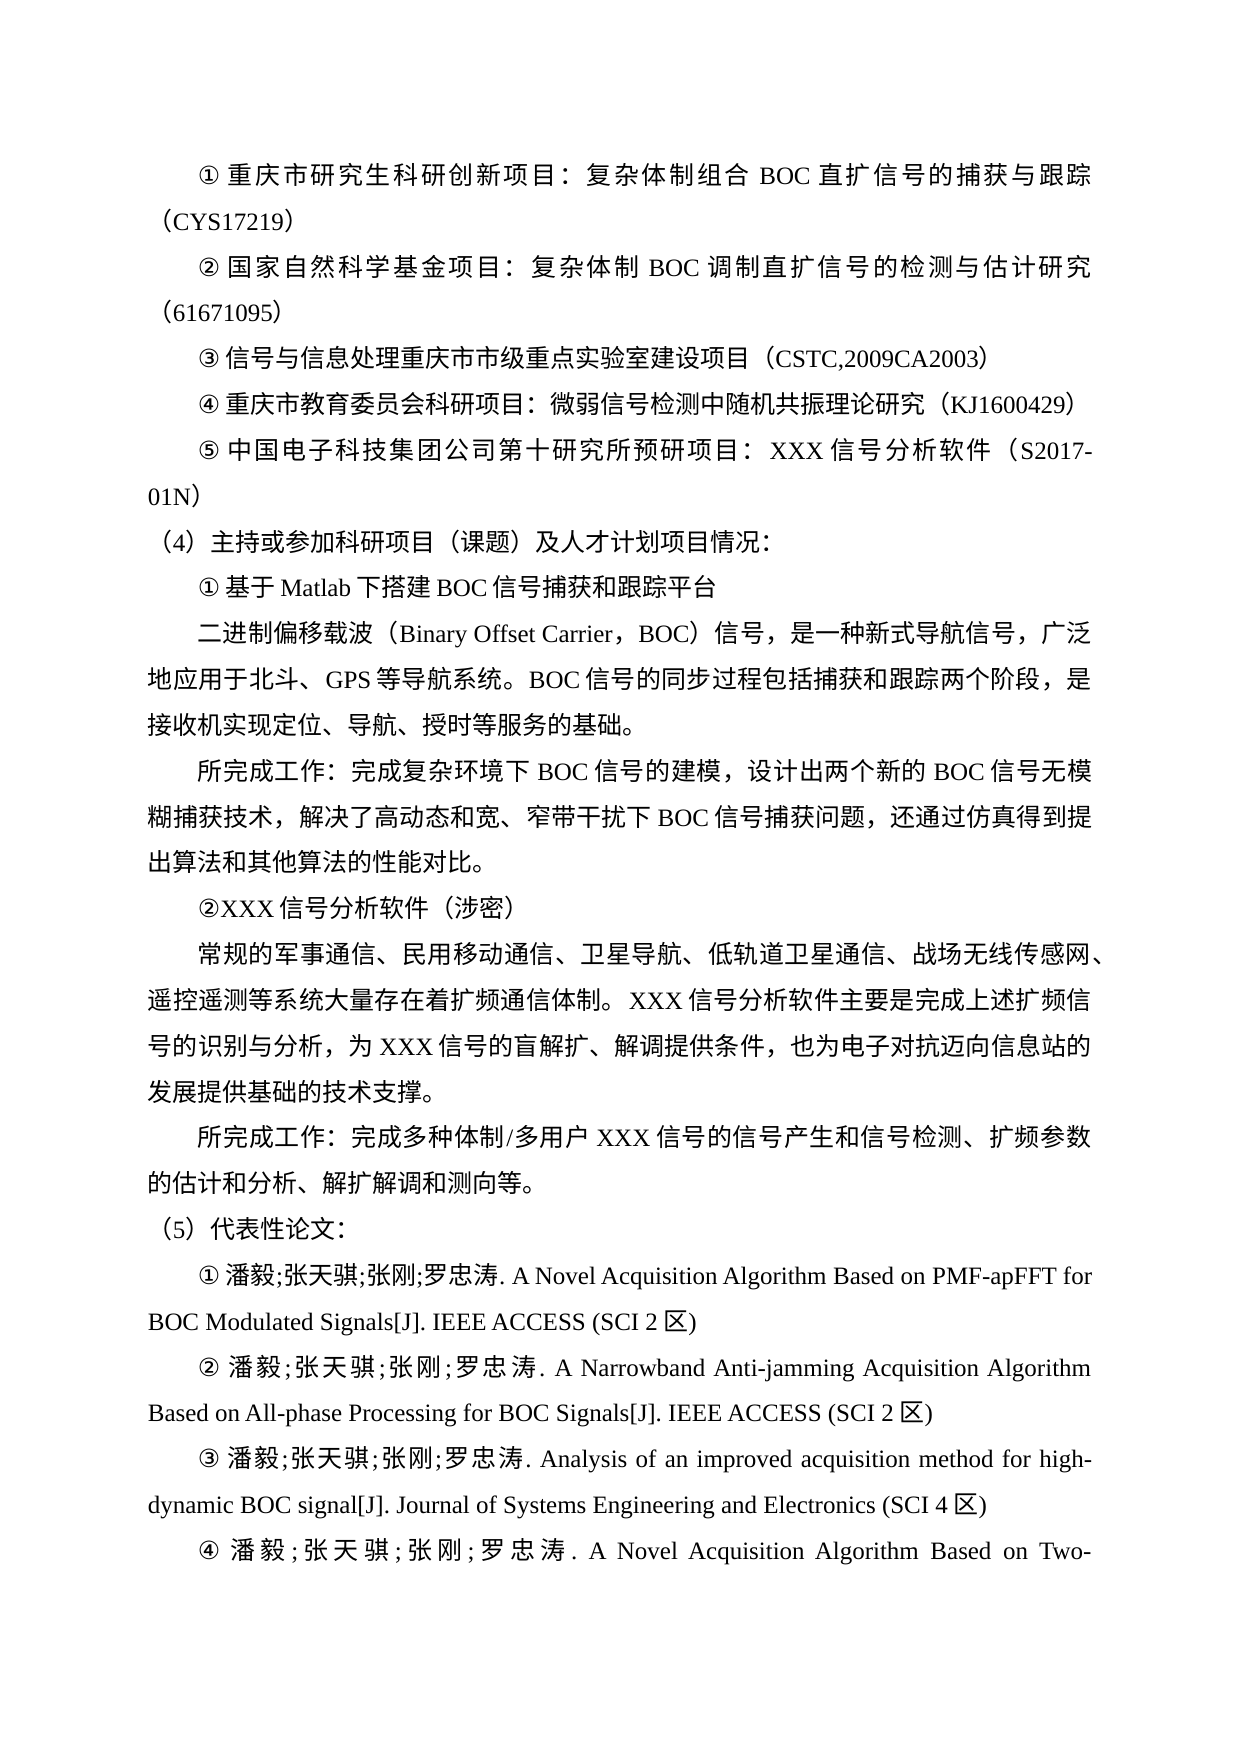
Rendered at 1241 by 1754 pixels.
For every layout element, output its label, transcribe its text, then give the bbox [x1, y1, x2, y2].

text ①潘毅;张天骐;张刚;罗忠涛. A Novel Acquisition Algorithm Based on PMF-apFFT for BOC Modulated Signals[J]. IEEE ACCESS (SCI 2区) [148, 1248, 1092, 1339]
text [148, 1523, 1092, 1568]
text ②国家自然科学基金项目：复杂体制BOC调制直扩信号的检测与估计研究（61671095） [148, 239, 1092, 331]
text （5）代表性论文： [148, 1202, 1092, 1248]
text 常规的军事通信、民用移动通信、卫星导航、低轨道卫星通信、战场无线传感网、遥控遥测等系统大量存在着扩频通信体制。XXX信号分析软件主要是完成上述扩频信号的识别与分析，为XXX信号的盲解扩、解调提供条件，也为电子对抗迈向信息站的发展提供基础的技术支撑。 [148, 927, 1092, 1110]
text 二进制偏移载波（Binary Offset Carrier，BOC）信号，是一种新式导航信号，广泛地应用于北斗、GPS等导航系统。BOC信号的同步过程包括捕获和跟踪两个阶段，是接收机实现定位、导航、授时等服务的基础。 [148, 606, 1092, 743]
text ②XXX信号分析软件（涉密） [148, 881, 1092, 927]
text ⑤中国电子科技集团公司第十研究所预研项目：XXX信号分析软件（S2017-01N） [148, 423, 1092, 514]
text （4）主持或参加科研项目（课题）及人才计划项目情况： [148, 514, 1092, 560]
text ③信号与信息处理重庆市市级重点实验室建设项目（CSTC,2009CA2003） [148, 331, 1092, 377]
text ①重庆市研究生科研创新项目：复杂体制组合BOC直扩信号的捕获与跟踪（CYS17219） [148, 148, 1092, 239]
text ①基于Matlab下搭建BOC信号捕获和跟踪平台 [148, 560, 1092, 606]
text ③潘毅;张天骐;张刚;罗忠涛. Analysis of an improved acquisition method for high-dynamic BOC signal[J]. Journal of Systems Engineering and Electronics (SCI 4区) [148, 1431, 1092, 1523]
text ④重庆市教育委员会科研项目：微弱信号检测中随机共振理论研究（KJ1600429） [148, 377, 1092, 423]
text 所完成工作：完成多种体制/多用户XXX信号的信号产生和信号检测、扩频参数的估计和分析、解扩解调和测向等。 [148, 1110, 1092, 1202]
text ②潘毅;张天骐;张刚;罗忠涛. A Narrowband Anti-jamming Acquisition Algorithm Based on All-phase Processing for BOC Signals[J]. IEEE ACCESS (SCI 2区) [148, 1339, 1092, 1431]
text 所完成工作：完成复杂环境下BOC信号的建模，设计出两个新的BOC信号无模糊捕获技术，解决了高动态和宽、窄带干扰下BOC信号捕获问题，还通过仿真得到提出算法和其他算法的性能对比。 [148, 743, 1092, 881]
